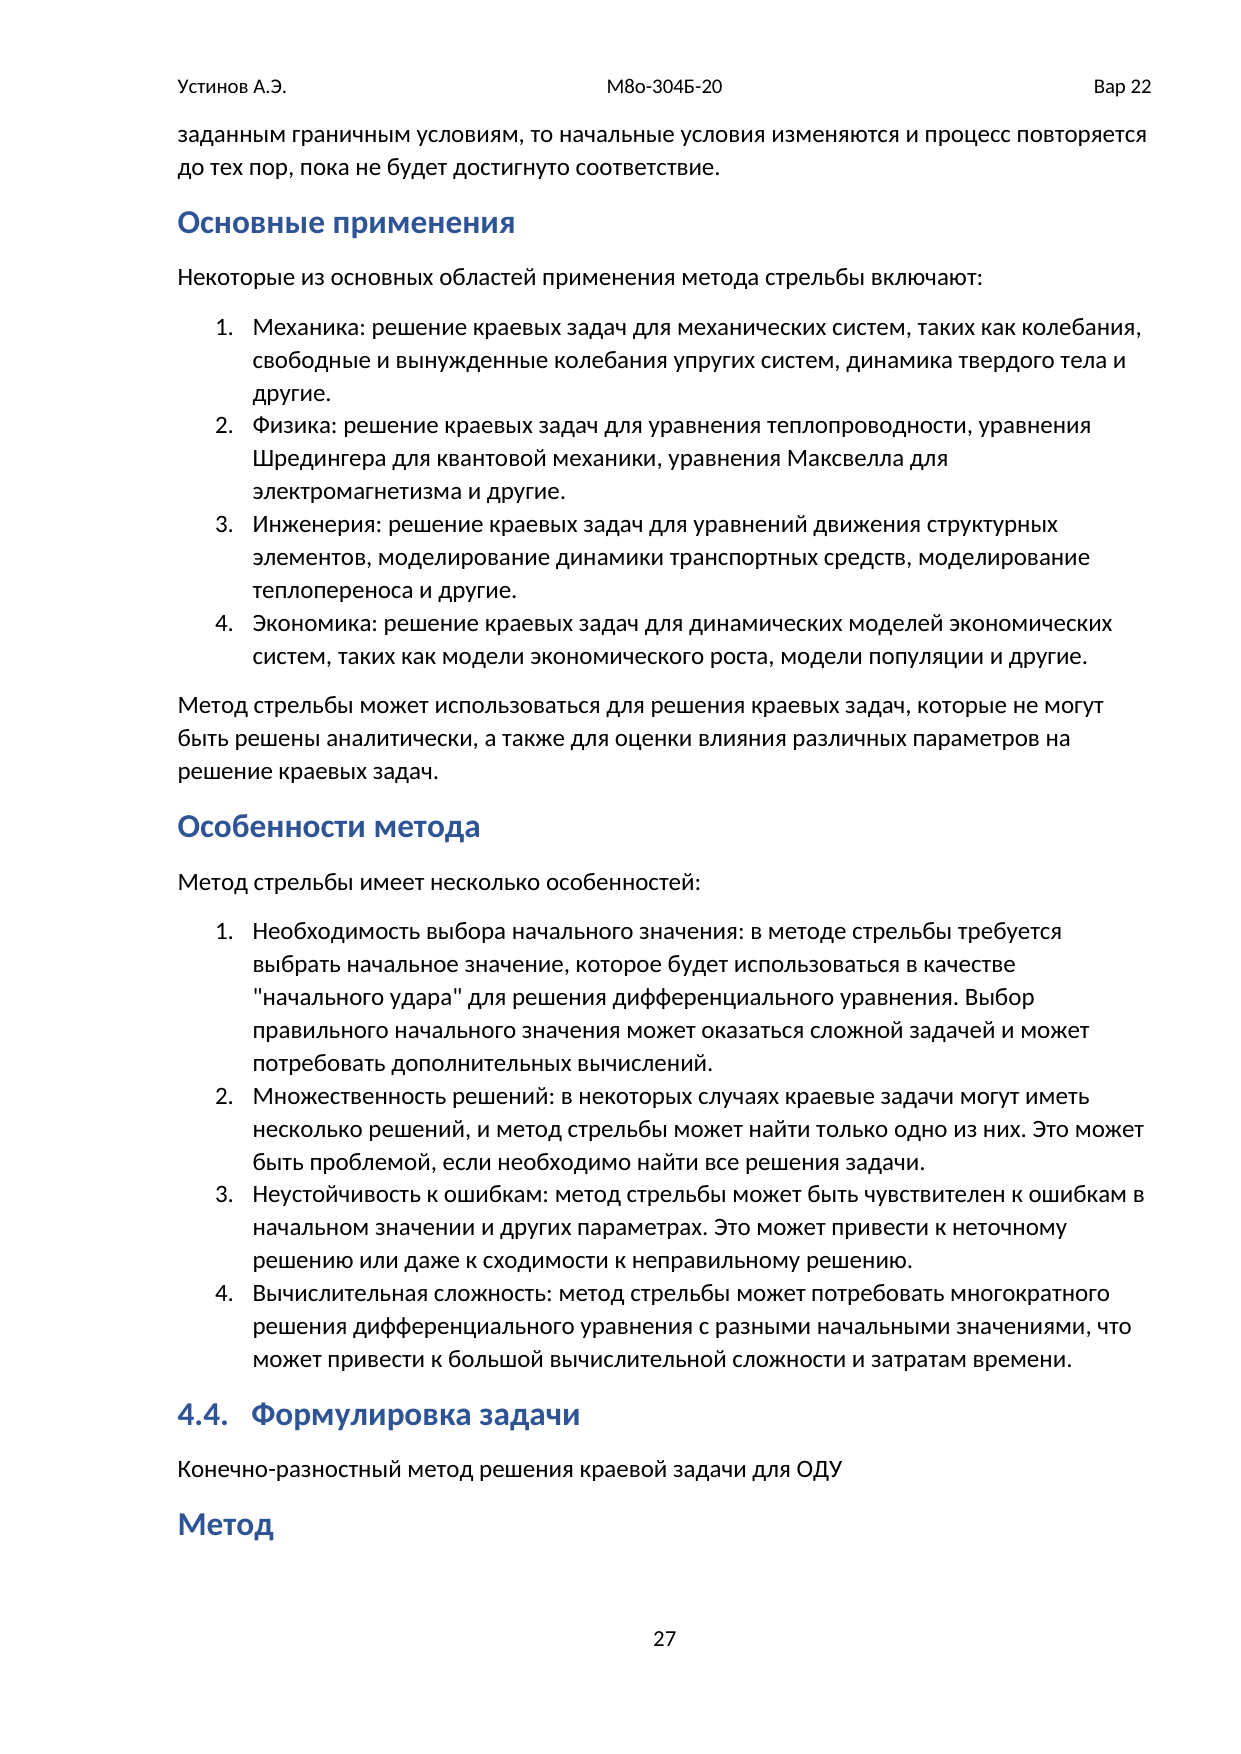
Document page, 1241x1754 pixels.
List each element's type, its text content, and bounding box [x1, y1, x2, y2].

text Основные применения [177, 201, 1152, 241]
text 4.4. Формулировка задачи [177, 1393, 1152, 1433]
text Особенности метода [177, 805, 1152, 846]
text Метод стрельбы имеет несколько особенностей: [177, 866, 1152, 896]
list Экономика: решение краевых задач для динамических моделей экономических систем, таких как модели экономического роста, модели популяции и другие. [215, 607, 1152, 671]
text Метод стрельбы может использоваться для решения краевых задач, которые не могут быть решены аналитически, а также для оценки влияния различных параметров на решение краевых задач. [177, 689, 1152, 786]
text Конечно-разностный метод решения краевой задачи для ОДУ [177, 1453, 1152, 1484]
list Инженерия: решение краевых задач для уравнений движения структурных элементов, моделирование динамики транспортных средств, моделирование теплопереноса и другие. [215, 508, 1152, 605]
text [177, 118, 1152, 182]
list Вычислительная сложность: метод стрельбы может потребовать многократного решения дифференциального уравнения с разными начальными значениями, что может привести к большой вычислительной сложности и затратам времени. [215, 1277, 1152, 1374]
text Метод [177, 1503, 1152, 1544]
text Некоторые из основных областей применения метода стрельбы включают: [177, 261, 1152, 292]
list Физика: решение краевых задач для уравнения теплопроводности, уравнения Шредингера для квантовой механики, уравнения Максвелла для электромагнетизма и другие. [215, 409, 1152, 506]
list Неустойчивость к ошибкам: метод стрельбы может быть чувствителен к ошибкам в начальном значении и других параметрах. Это может привести к неточному решению или даже к сходимости к неправильному решению. [215, 1178, 1152, 1275]
list Механика: решение краевых задач для механических систем, таких как колебания, свободные и вынужденные колебания упругих систем, динамика твердого тела и другие. [215, 311, 1152, 407]
list Необходимость выбора начального значения: в методе стрельбы требуется выбрать начальное значение, которое будет использоваться в качестве "начального удара" для решения дифференциального уравнения. Выбор правильного начального значения может оказаться сложной задачей и может потребовать дополнительных вычислений. [215, 915, 1152, 1077]
list Множественность решений: в некоторых случаях краевые задачи могут иметь несколько решений, и метод стрельбы может найти только одно из них. Это может быть проблемой, если необходимо найти все решения задачи. [215, 1080, 1152, 1176]
